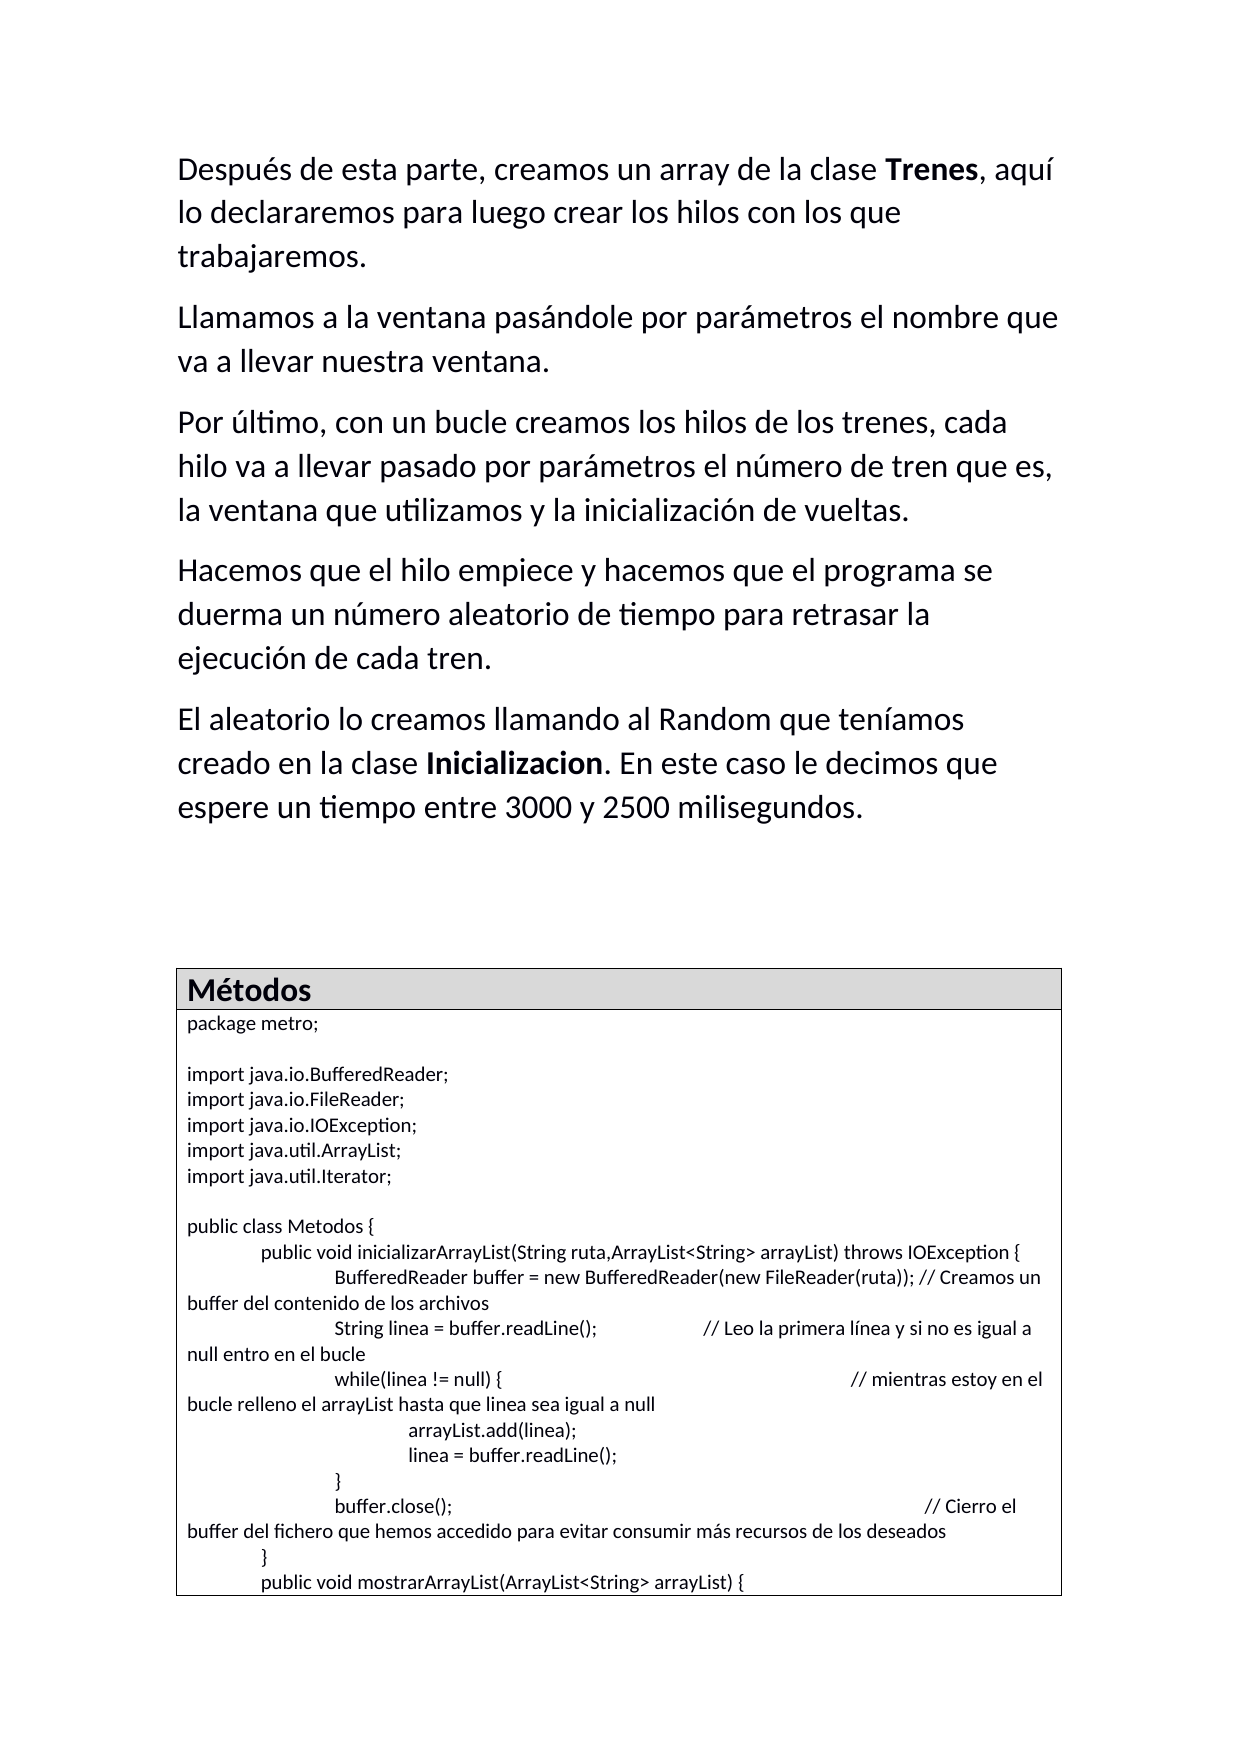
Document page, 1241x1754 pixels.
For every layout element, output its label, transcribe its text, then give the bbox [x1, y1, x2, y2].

text Hacemos que el hilo empiece y hacemos que el programa se duerma un número aleatorio de tiempo para retrasar la ejecución de cada tren. [177, 549, 1063, 678]
text Llamamos a la ventana pasándole por parámetros el nombre que va a llevar nuestra ventana. [177, 296, 1063, 381]
table_header Métodos [177, 969, 1061, 1009]
text El aleatorio lo creamos llamando al Random que teníamos creado en la clase Inicializacion. En este caso le decimos que espere un tiempo entre 3000 y 2500 milisegundos. [177, 698, 1063, 826]
text Después de esta parte, creamos un array de la clase Trenes, aquí lo declararemos para luego crear los hilos con los que trabajaremos. [177, 148, 1063, 276]
text Por último, con un bucle creamos los hilos de los trenes, cada hilo va a llevar pasado por parámetros el número de tren que es, la ventana que utilizamos y la inicialización de vueltas. [177, 401, 1063, 529]
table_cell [177, 1010, 1061, 1595]
